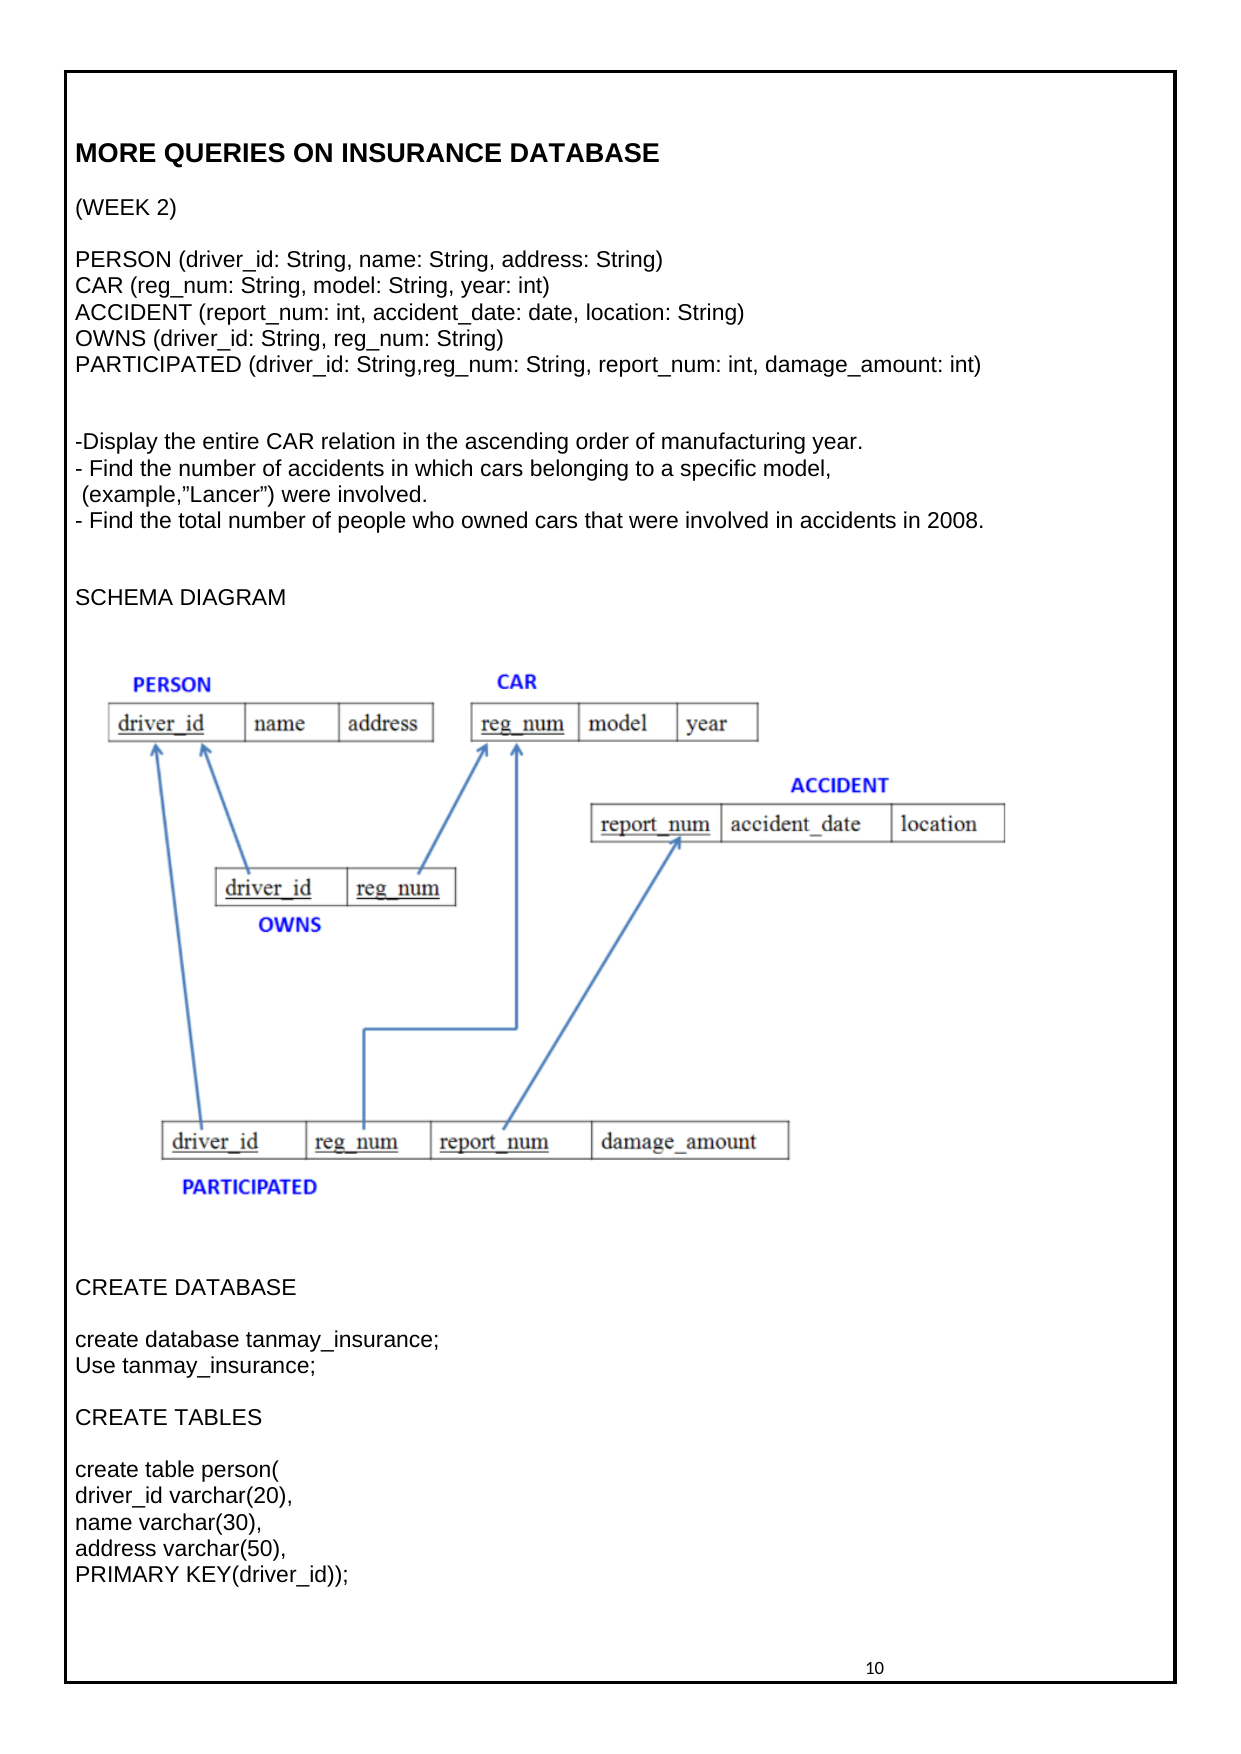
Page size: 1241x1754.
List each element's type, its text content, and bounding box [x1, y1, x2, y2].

text - Find the number of accidents in which cars belonging to a specific model, [75, 454, 1165, 481]
text SCHEMA DIAGRAM [75, 584, 1165, 610]
text CAR (reg_num: String, model: String, year: int) [75, 272, 1165, 299]
text PRIMARY KEY(driver_id)); [75, 1561, 1165, 1588]
text -Display the entire CAR relation in the ascending order of manufacturing year. [75, 428, 1165, 454]
text Use tanmay_insurance; [75, 1352, 1165, 1379]
text MORE QUERIES ON INSURANCE DATABASE [75, 137, 1165, 169]
text driver_id varchar(20), [75, 1482, 1165, 1509]
text (example,”Lancer”) were involved. [75, 481, 1165, 507]
text address varchar(50), [75, 1535, 1165, 1561]
text create database tanmay_insurance; [75, 1326, 1165, 1352]
text CREATE TABLES [75, 1404, 1165, 1431]
text - Find the total number of people who owned cars that were involved in accidents in 2008. [75, 507, 1165, 533]
picture [75, 635, 1050, 1222]
text PERSON (driver_id: String, name: String, address: String) [75, 246, 1165, 272]
text OWNS (driver_id: String, reg_num: String) [75, 325, 1165, 351]
text (WEEK 2) [75, 194, 1165, 221]
text name varchar(30), [75, 1509, 1165, 1535]
text create table person( [75, 1456, 1165, 1482]
text CREATE DATABASE [75, 1274, 1165, 1301]
text PARTICIPATED (driver_id: String,reg_num: String, report_num: int, damage_amount: int) [75, 351, 1165, 378]
text ACCIDENT (report_num: int, accident_date: date, location: String) [75, 299, 1165, 325]
